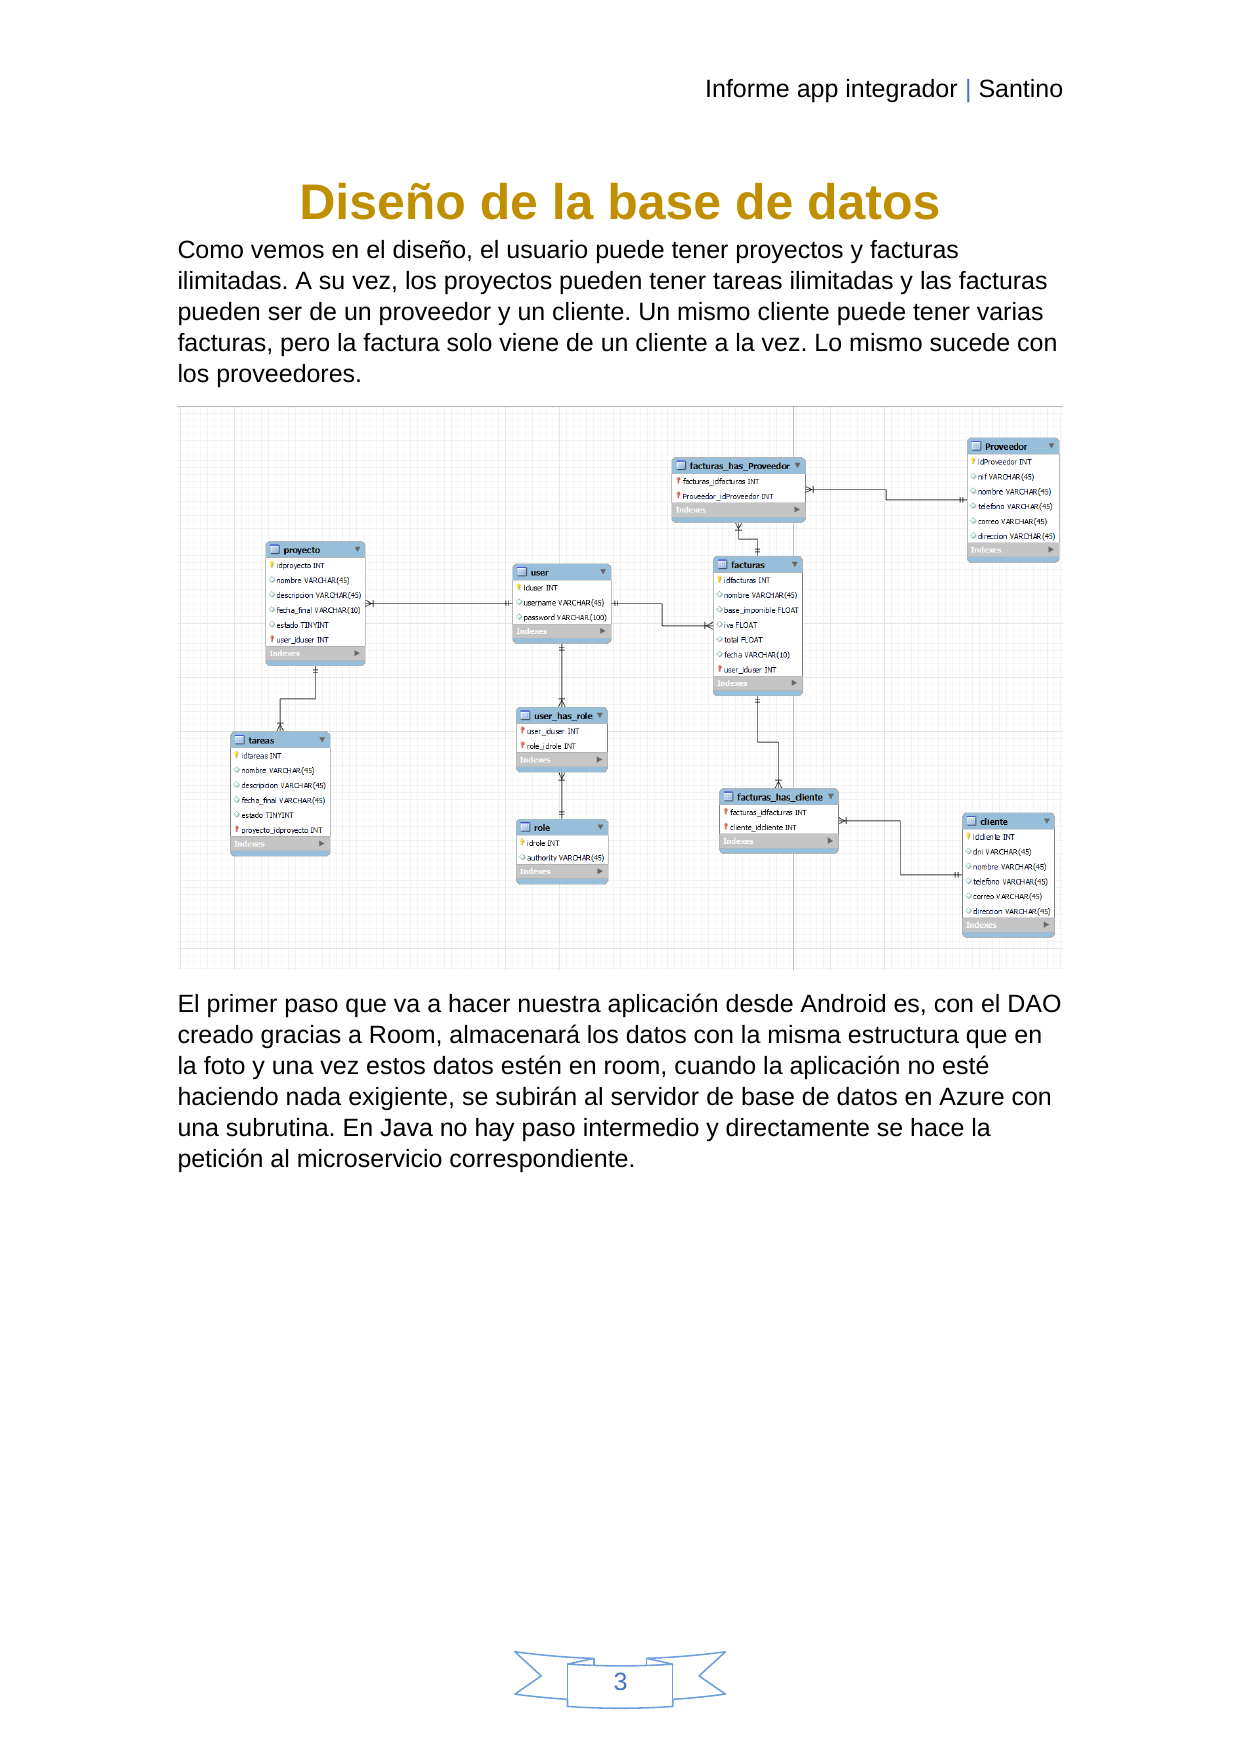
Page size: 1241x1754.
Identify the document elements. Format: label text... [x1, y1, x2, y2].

picture [177, 406, 1063, 970]
subtitle Diseño de la base de datos [177, 173, 1063, 230]
text El primer paso que va a hacer nuestra aplicación desde Android es, con el DAO creado gracias a Room, almacenará los datos con la misma estructura que en la foto y una vez estos datos estén en room, cuando la aplicación no esté haciendo nada exigiente, se subirán al servidor de base de datos en Azure con una subrutina. En Java no hay paso intermedio y directamente se hace la petición al microservicio correspondiente. [177, 989, 1063, 1173]
text Como vemos en el diseño, el usuario puede tener proyectos y facturas ilimitadas. A su vez, los proyectos pueden tener tareas ilimitadas y las facturas pueden ser de un proveedor y un cliente. Un mismo cliente puede tener varias facturas, pero la factura solo viene de un cliente a la vez. Lo mismo sucede con los proveedores. [177, 235, 1063, 388]
